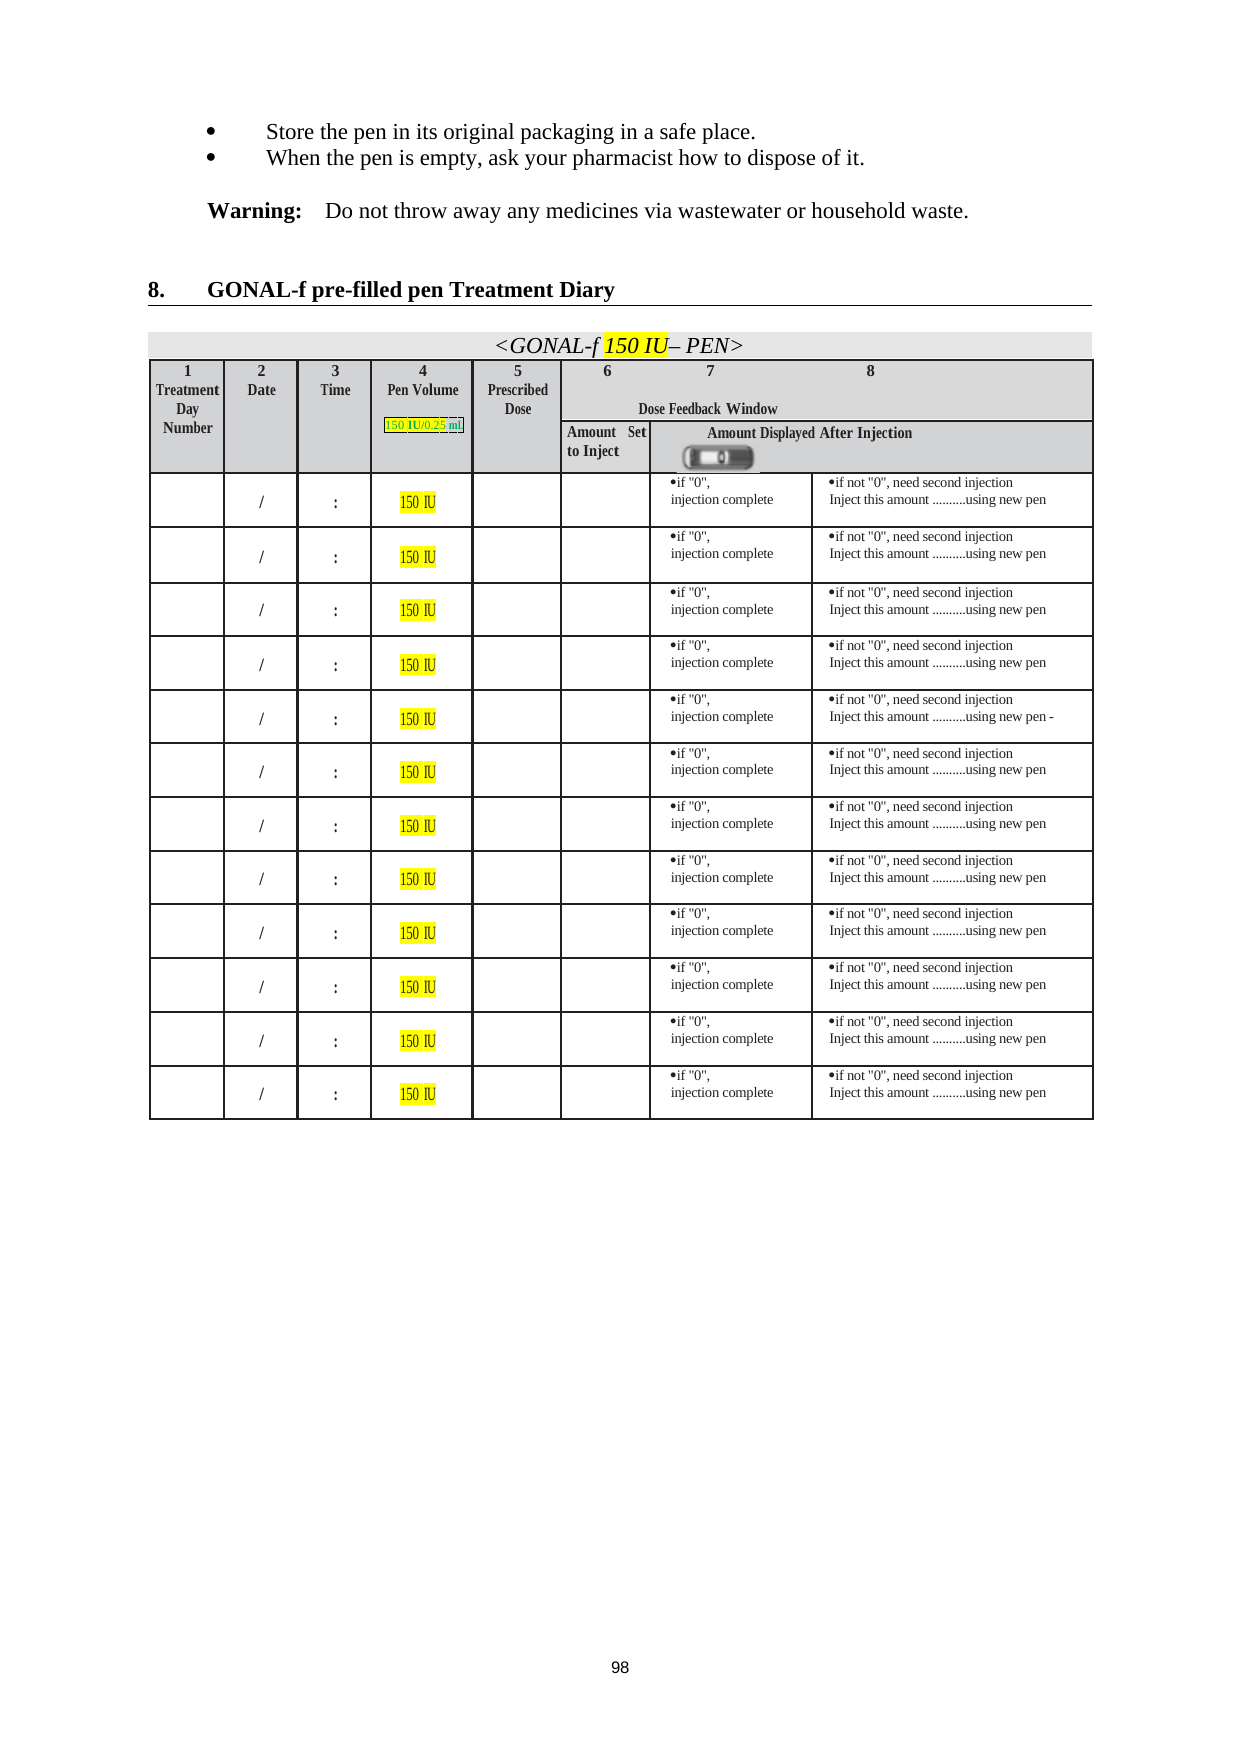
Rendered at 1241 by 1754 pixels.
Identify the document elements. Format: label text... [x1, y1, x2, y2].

table_cell [151, 959, 223, 1011]
table_header 1 Treatment Day Number [151, 361, 223, 472]
table_cell / [225, 798, 296, 849]
table_header 2 Date [225, 361, 296, 472]
text <GONAL-f 150 IU– PEN> [668, 332, 1092, 358]
table_cell [151, 905, 223, 957]
table_cell if not "0", need second injection Inject this amount ..........using new pen [813, 1067, 1092, 1118]
table_cell [474, 1067, 560, 1118]
table_header 5 Prescribed Dose [474, 361, 560, 472]
table_cell Amount Set to Inject [562, 422, 649, 472]
table_cell 150 IU [372, 474, 471, 526]
table_cell 150 IU [372, 584, 471, 635]
table_header 4 Pen Volume 150 IU/0.25 mL [372, 361, 471, 472]
table_cell if "0", injection complete [651, 691, 811, 742]
table_cell if not "0", need second injection Inject this amount ..........using new pen [813, 1013, 1092, 1064]
table_cell [151, 584, 223, 635]
table_cell / [225, 474, 296, 526]
table_cell 150 IU [372, 691, 471, 742]
table_cell / [225, 637, 296, 688]
table_cell [474, 852, 560, 903]
table_header 6 7 8 Dose Feedback Window [562, 361, 1092, 419]
table_cell / [225, 528, 296, 582]
table_cell [151, 637, 223, 688]
table_cell : [299, 744, 370, 796]
table_cell : [299, 584, 370, 635]
table_cell [562, 852, 649, 903]
table_cell if "0", injection complete [651, 528, 811, 582]
table_cell if not "0", need second injection Inject this amount ..........using new pen [813, 744, 1092, 796]
table_cell 150 IU [372, 905, 471, 957]
table_cell [562, 744, 649, 796]
table_cell if not "0", need second injection Inject this amount ..........using new pen [813, 474, 1092, 526]
table_cell 150 IU [372, 637, 471, 688]
table_cell if "0", injection complete [651, 798, 811, 849]
table_cell [151, 852, 223, 903]
table_cell 150 IU [372, 959, 471, 1011]
table_cell [562, 528, 649, 582]
table_cell if not "0", need second injection Inject this amount ..........using new pen [813, 637, 1092, 688]
table_cell [562, 905, 649, 957]
table_cell / [225, 852, 296, 903]
table_cell if not "0", need second injection Inject this amount ..........using new pen [813, 852, 1092, 903]
table_cell [474, 744, 560, 796]
table_cell 150 IU [372, 1013, 471, 1064]
table_cell / [225, 584, 296, 635]
table_cell : [299, 528, 370, 582]
table_cell / [225, 1067, 296, 1118]
table_header 3 Time [299, 361, 370, 472]
table_cell [474, 691, 560, 742]
picture [676, 442, 760, 473]
table_cell 150 IU [372, 1067, 471, 1118]
list Store the pen in its original packaging in a safe place. [207, 118, 1092, 144]
table_cell [474, 798, 560, 849]
table_cell / [225, 905, 296, 957]
table_cell : [299, 852, 370, 903]
table_cell [562, 959, 649, 1011]
table_cell [474, 1013, 560, 1064]
table_cell : [299, 691, 370, 742]
table_cell [151, 744, 223, 796]
table_cell [562, 637, 649, 688]
table_cell [151, 798, 223, 849]
table_cell [562, 1013, 649, 1064]
table_cell if "0", injection complete [651, 1067, 811, 1118]
table_cell [474, 637, 560, 688]
table_cell 150 IU [372, 744, 471, 796]
table_cell [151, 528, 223, 582]
text 8. GONAL-f pre-filled pen Treatment Diary [148, 276, 1092, 305]
table_cell : [299, 905, 370, 957]
table_cell 150 IU [372, 852, 471, 903]
table_cell [562, 798, 649, 849]
table_cell [151, 474, 223, 526]
table_cell if "0", injection complete [651, 637, 811, 688]
table_cell [474, 528, 560, 582]
table_cell if "0", injection complete [651, 1013, 811, 1064]
table_cell [474, 959, 560, 1011]
table_cell / [225, 959, 296, 1011]
table_cell if "0", injection complete [651, 744, 811, 796]
table_cell [562, 474, 649, 526]
table_cell if not "0", need second injection Inject this amount ..........using new pen [813, 959, 1092, 1011]
text <GONAL-f 150 IU– PEN> [148, 332, 604, 358]
table_cell / [225, 1013, 296, 1064]
table_cell [151, 1067, 223, 1118]
list When the pen is empty, ask your pharmacist how to dispose of it. [207, 144, 1092, 171]
table_cell [562, 584, 649, 635]
table_cell / [225, 691, 296, 742]
table_cell 150 IU [372, 528, 471, 582]
table_cell if "0", injection complete [651, 474, 811, 526]
table_cell [151, 1013, 223, 1064]
table_cell Amount Displayed After Injection [651, 422, 1092, 472]
table_cell [474, 474, 560, 526]
table_cell if "0", injection complete [651, 905, 811, 957]
table_cell / [225, 744, 296, 796]
table_cell if not "0", need second injection Inject this amount ..........using new pen [813, 528, 1092, 582]
table_cell if "0", injection complete [651, 959, 811, 1011]
table_cell if not "0", need second injection Inject this amount ..........using new pen [813, 798, 1092, 849]
table_cell [562, 1067, 649, 1118]
table_cell : [299, 474, 370, 526]
table_cell if not "0", need second injection Inject this amount ..........using new pen [813, 584, 1092, 635]
table_cell : [299, 959, 370, 1011]
table_cell : [299, 798, 370, 849]
table_cell [151, 691, 223, 742]
table_cell [562, 691, 649, 742]
table_cell : [299, 1067, 370, 1118]
table_cell if not "0", need second injection Inject this amount ..........using new pen - [813, 691, 1092, 742]
text Warning: Do not throw away any medicines via wastewater or household waste. [207, 197, 1092, 223]
table_cell [474, 905, 560, 957]
table_cell 150 IU [372, 798, 471, 849]
table_cell if not "0", need second injection Inject this amount ..........using new pen [813, 905, 1092, 957]
table_cell [474, 584, 560, 635]
table_cell : [299, 637, 370, 688]
table_cell if "0", injection complete [651, 584, 811, 635]
table_cell if "0", injection complete [651, 852, 811, 903]
table_cell : [299, 1013, 370, 1064]
